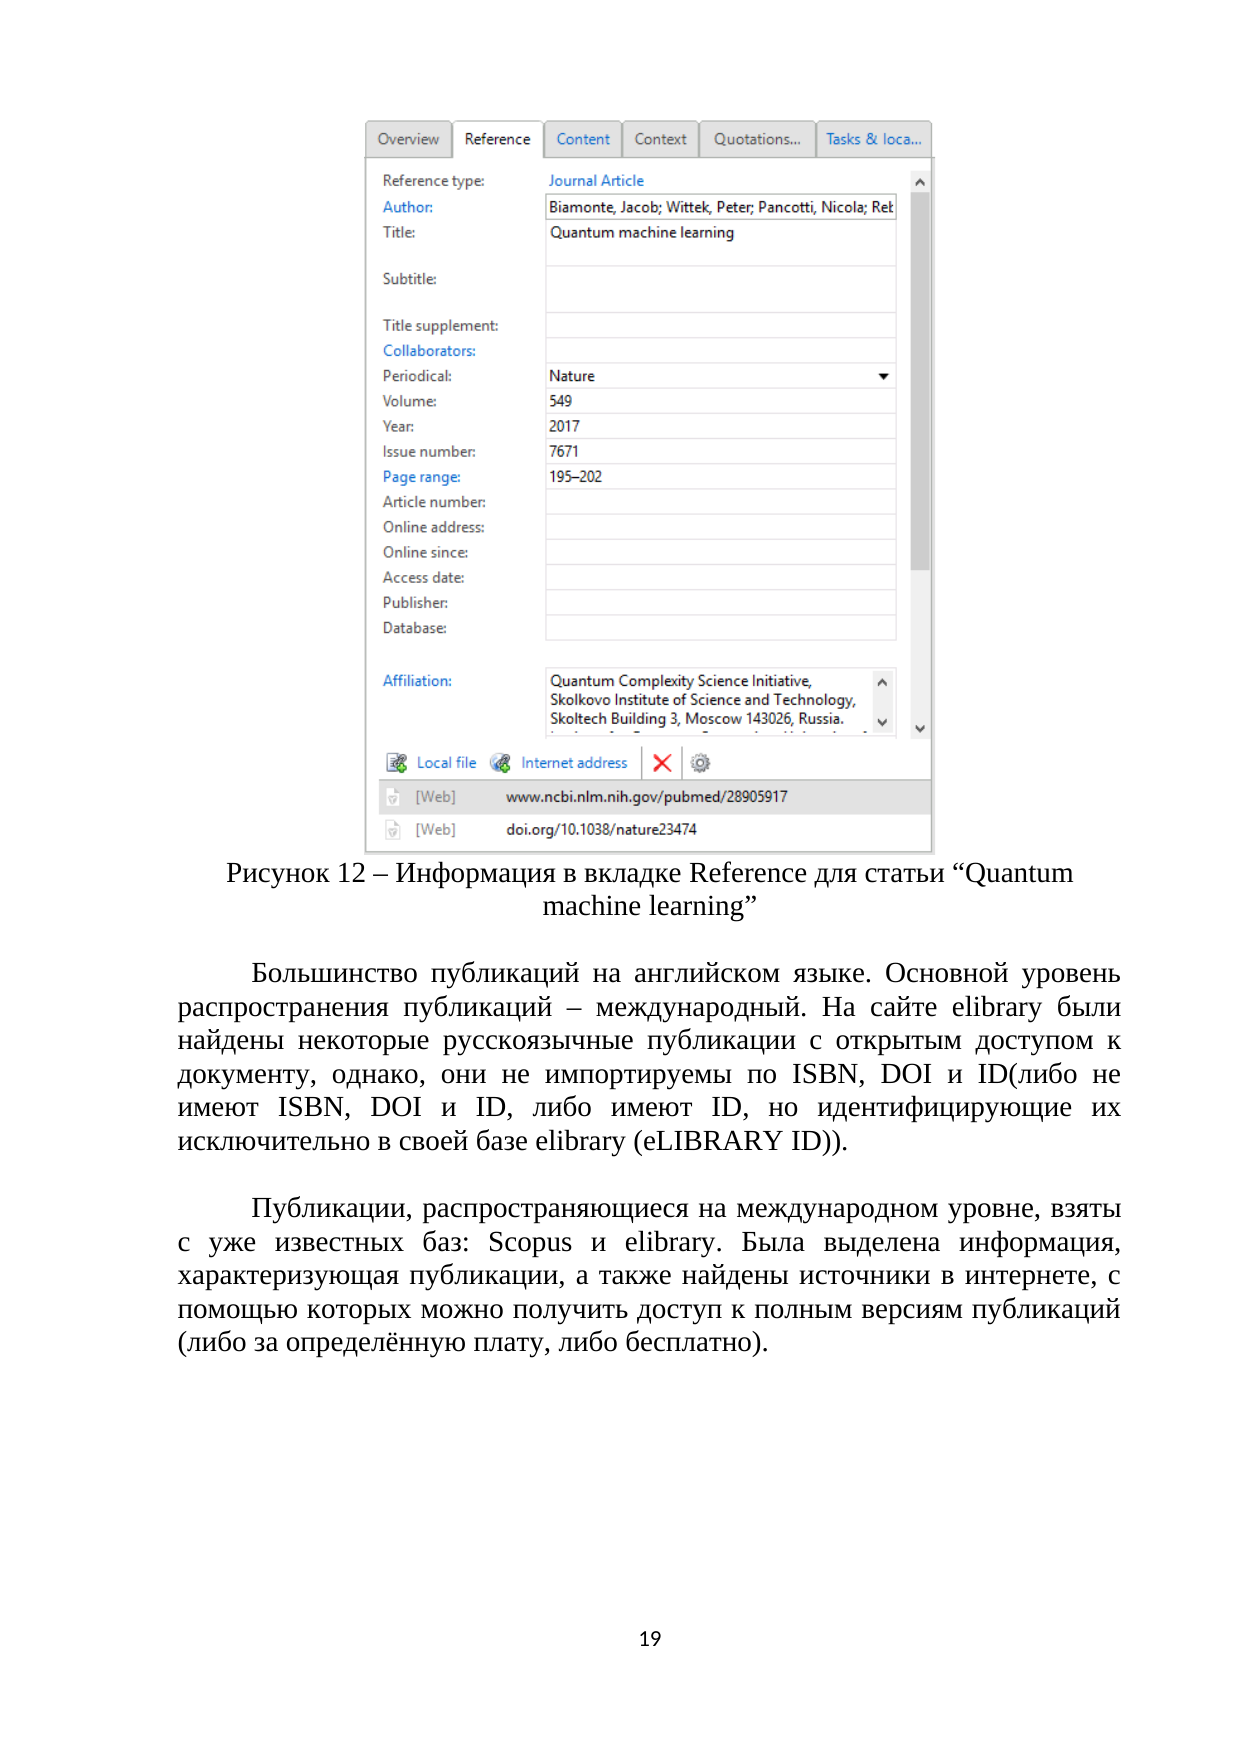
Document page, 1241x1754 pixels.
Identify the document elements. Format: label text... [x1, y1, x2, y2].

picture [364, 118, 936, 855]
text Публикации, распространяющиеся на международном уровне, взяты с уже известных баз: Scopus и elibrary. Была выделена информация, характеризующая публикации, а также найдены источники в интернете, с помощью которых можно получить доступ к полным версиям публикаций (либо за определённую плату, либо бесплатно). [177, 1190, 1122, 1358]
text Рисунок 12 – Информация в вкладке Reference для статьи “Quantum machine learning” [177, 855, 1122, 922]
text Большинство публикаций на английском языке. Основной уровень распространения публикаций – международный. На сайте elibrary были найдены некоторые русскоязычные публикации с открытым доступом к документу, однако, они не импортируемы по ISBN, DOI и ID(либо не имеют ISBN, DOI и ID, либо имеют ID, но идентифицирующие их исключительно в своей базе elibrary (eLIBRARY ID)). [177, 955, 1122, 1157]
